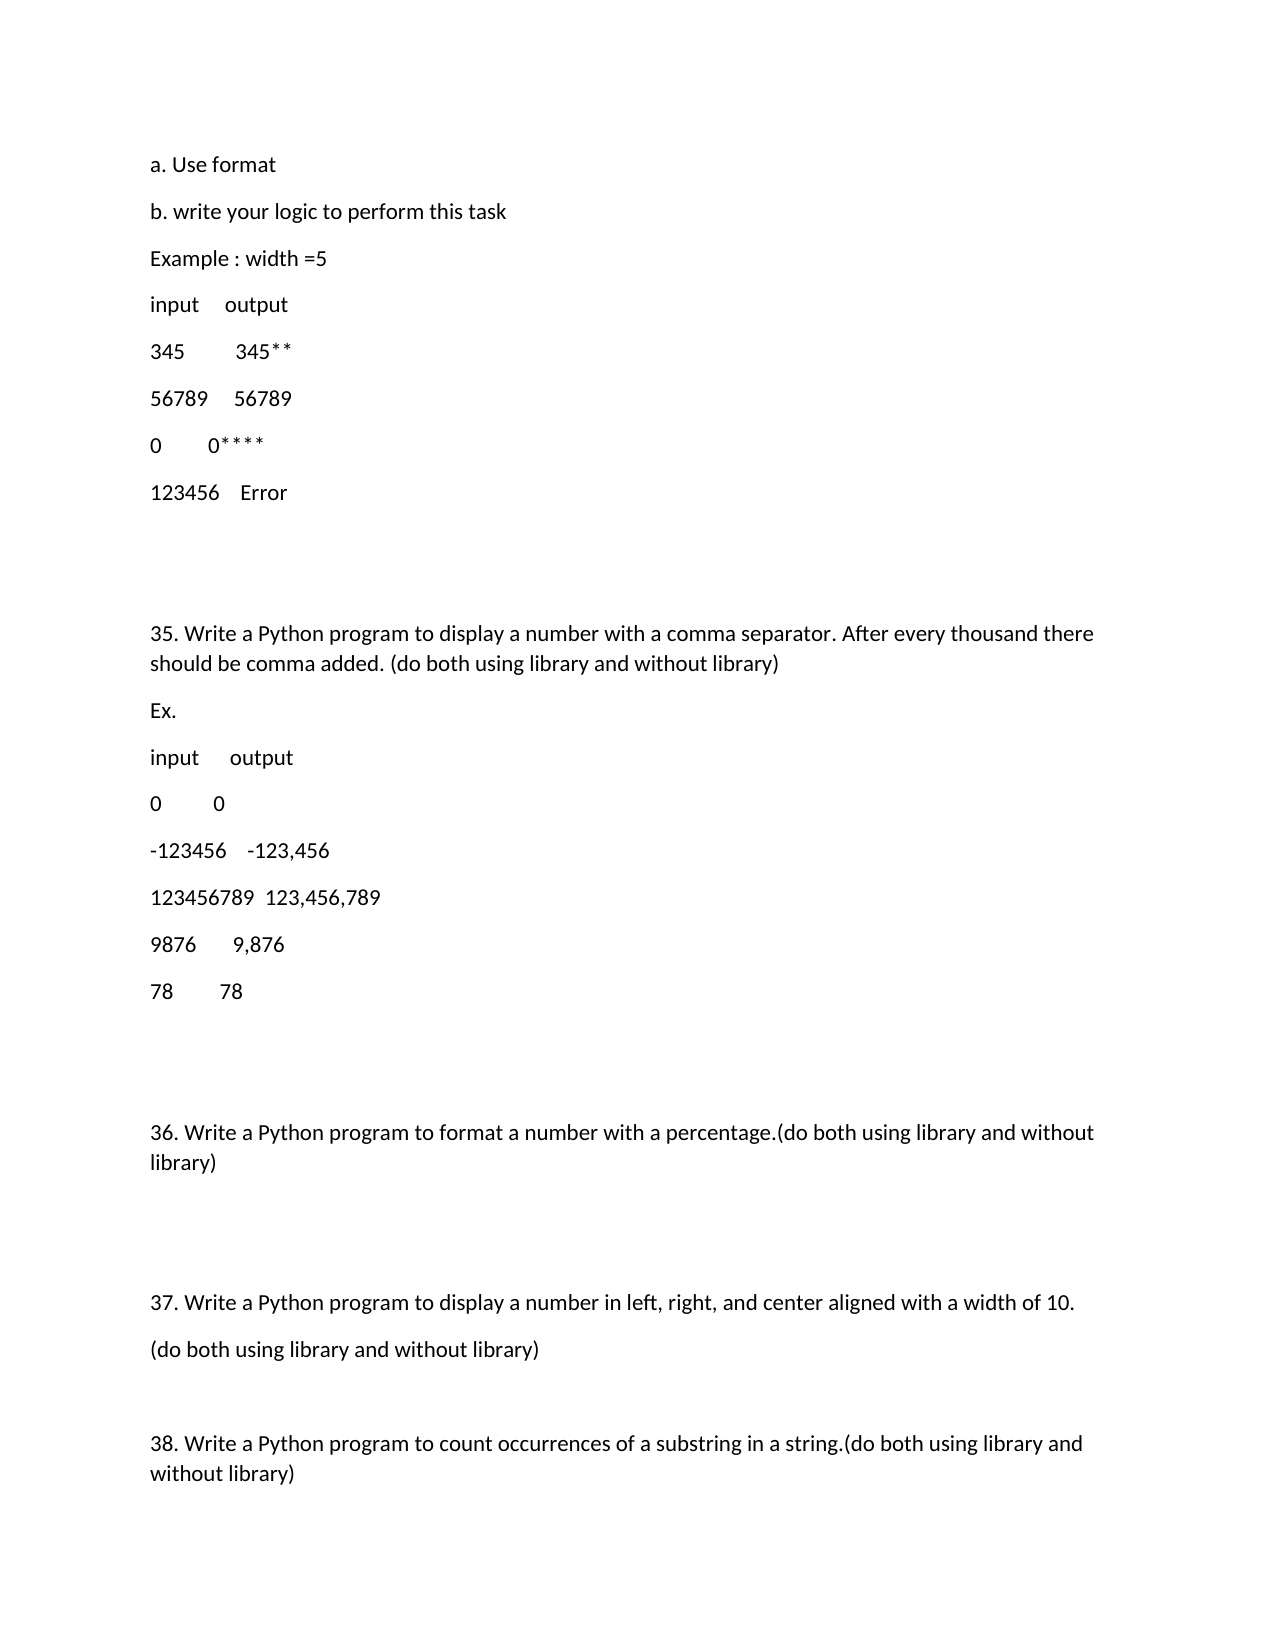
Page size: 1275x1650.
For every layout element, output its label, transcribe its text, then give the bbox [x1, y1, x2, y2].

text 9876 9,876 [150, 930, 1125, 958]
text 0 0**** [150, 431, 1125, 459]
text 0 0 [150, 789, 1125, 818]
text 78 78 [150, 977, 1125, 1005]
text (do both using library and without library) [150, 1335, 1125, 1363]
text input output [150, 291, 1125, 319]
text 345 345** [150, 337, 1125, 366]
text 36. Write a Python program to format a number with a percentage.(do both using library and without library) [150, 1118, 1125, 1176]
text -123456 -123,456 [150, 836, 1125, 864]
text input output [150, 743, 1125, 771]
text a. Use format [150, 150, 1125, 178]
text 38. Write a Python program to count occurrences of a substring in a string.(do both using library and without library) [150, 1429, 1125, 1487]
text 123456789 123,456,789 [150, 883, 1125, 911]
text b. write your logic to perform this task [150, 197, 1125, 225]
text Ex. [150, 696, 1125, 724]
text Example : width =5 [150, 244, 1125, 272]
text 123456 Error [150, 478, 1125, 506]
text 35. Write a Python program to display a number with a comma separator. After every thousand there should be comma added. (do both using library and without library) [150, 619, 1125, 677]
text 56789 56789 [150, 384, 1125, 412]
text 37. Write a Python program to display a number in left, right, and center aligned with a width of 10. [150, 1288, 1125, 1317]
